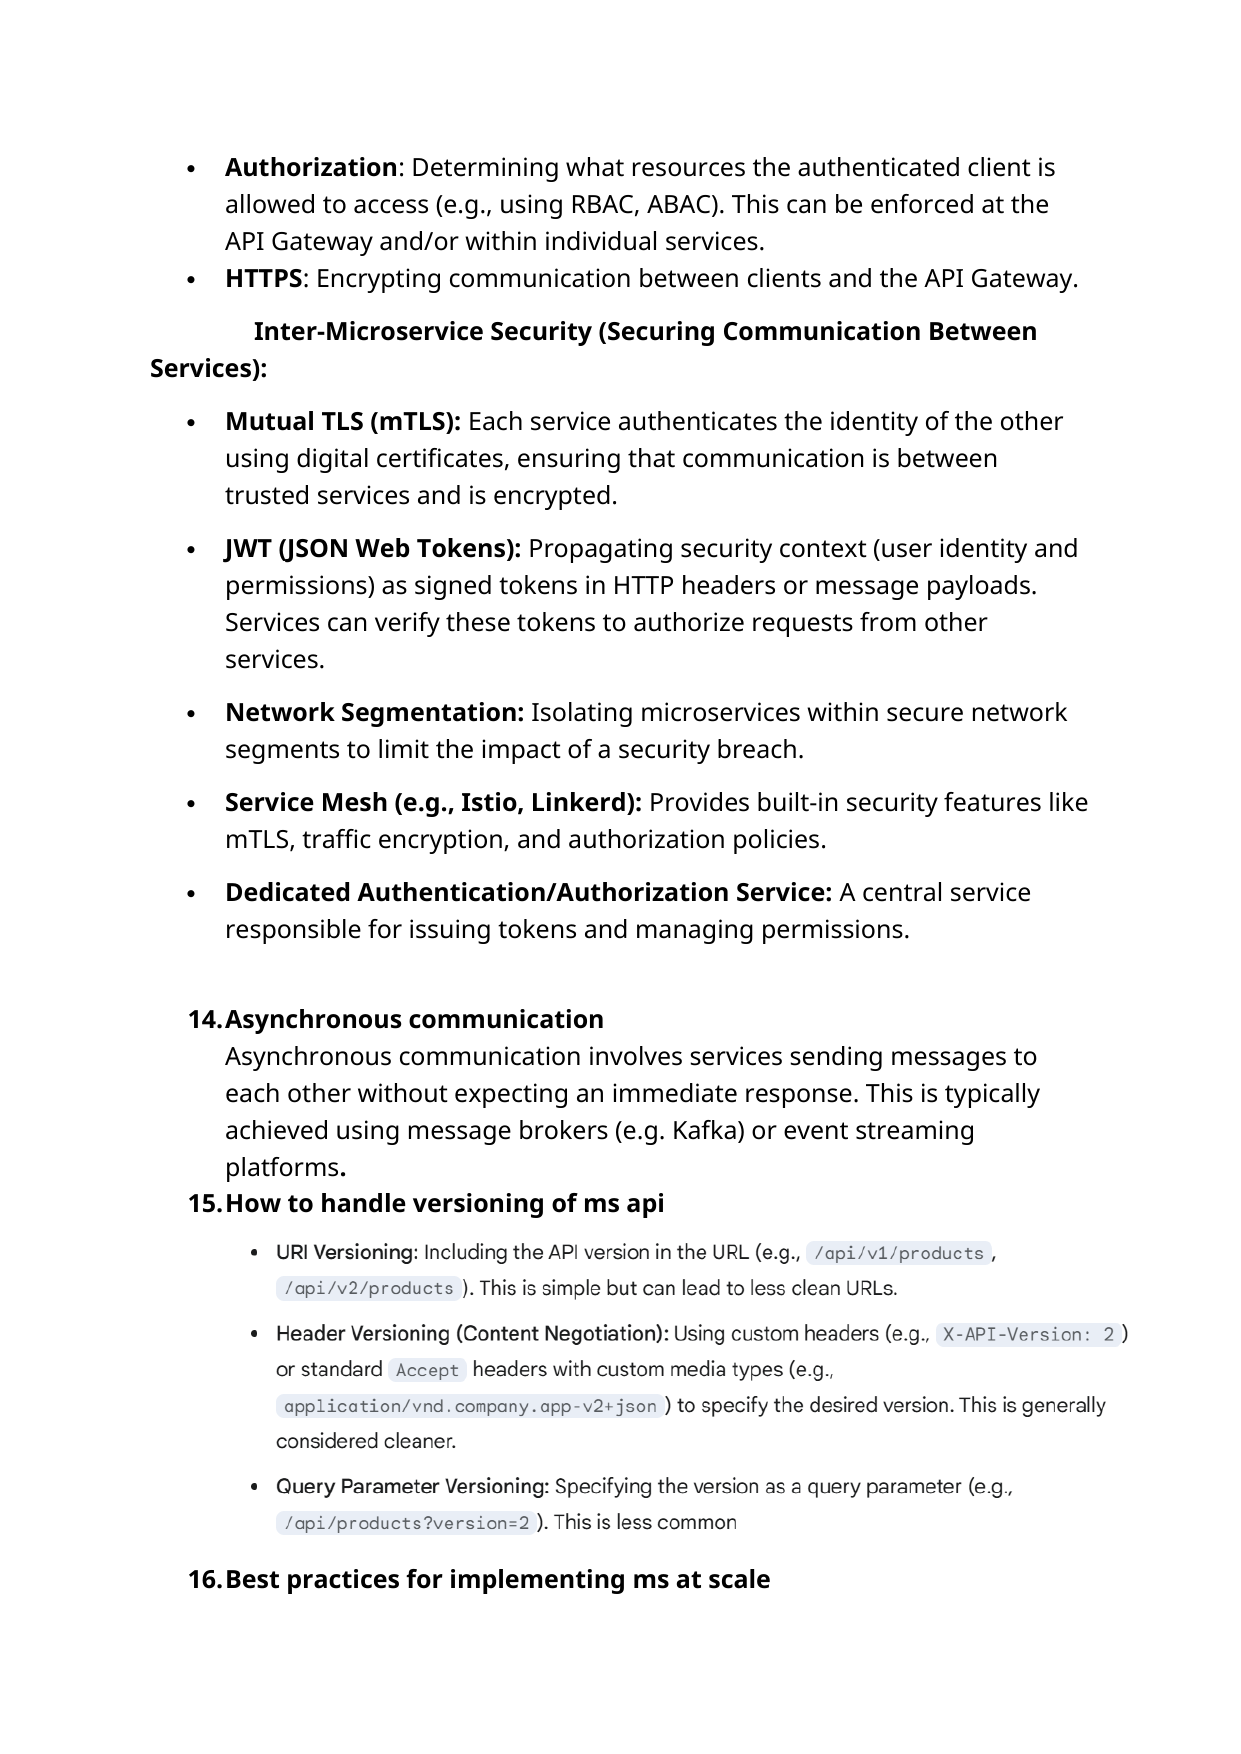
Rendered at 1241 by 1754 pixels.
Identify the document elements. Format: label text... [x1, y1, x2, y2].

list Asynchronous communication involves services sending messages to each other without expecting an immediate response. This is typically achieved using message brokers (e.g. Kafka) or event streaming platforms. [225, 1039, 1090, 1183]
text Inter-Microservice Security (Securing Communication Between Services): [150, 314, 1090, 384]
list JWT (JSON Web Tokens): Propagating security context (user identity and permissions) as signed tokens in HTTP headers or message payloads. Services can verify these tokens to authorize requests from other services. [187, 531, 1090, 675]
list Mutual TLS (mTLS): Each service authenticates the identity of the other using digital certificates, ensuring that communication is between trusted services and is encrypted. [187, 404, 1090, 512]
list Network Segmentation: Isolating microservices within secure network segments to limit the impact of a security breach. [187, 695, 1090, 766]
list Service Mesh (e.g., Istio, Linkerd): Provides built-in security features like mTLS, traffic encryption, and authorization policies. [187, 785, 1090, 856]
list Dedicated Authentication/Authorization Service: A central service responsible for issuing tokens and managing permissions. [187, 875, 1090, 946]
list How to handle versioning of ms api [187, 1186, 1090, 1220]
list Best practices for implementing ms at scale [187, 1562, 1090, 1596]
picture [225, 1222, 1166, 1560]
list HTTPS: Encrypting communication between clients and the API Gateway. [187, 260, 1090, 294]
list Authorization: Determining what resources the authenticated client is allowed to access (e.g., using RBAC, ABAC). This can be enforced at the API Gateway and/or within individual services. [187, 150, 1090, 258]
list Asynchronous communication [187, 1002, 1090, 1036]
